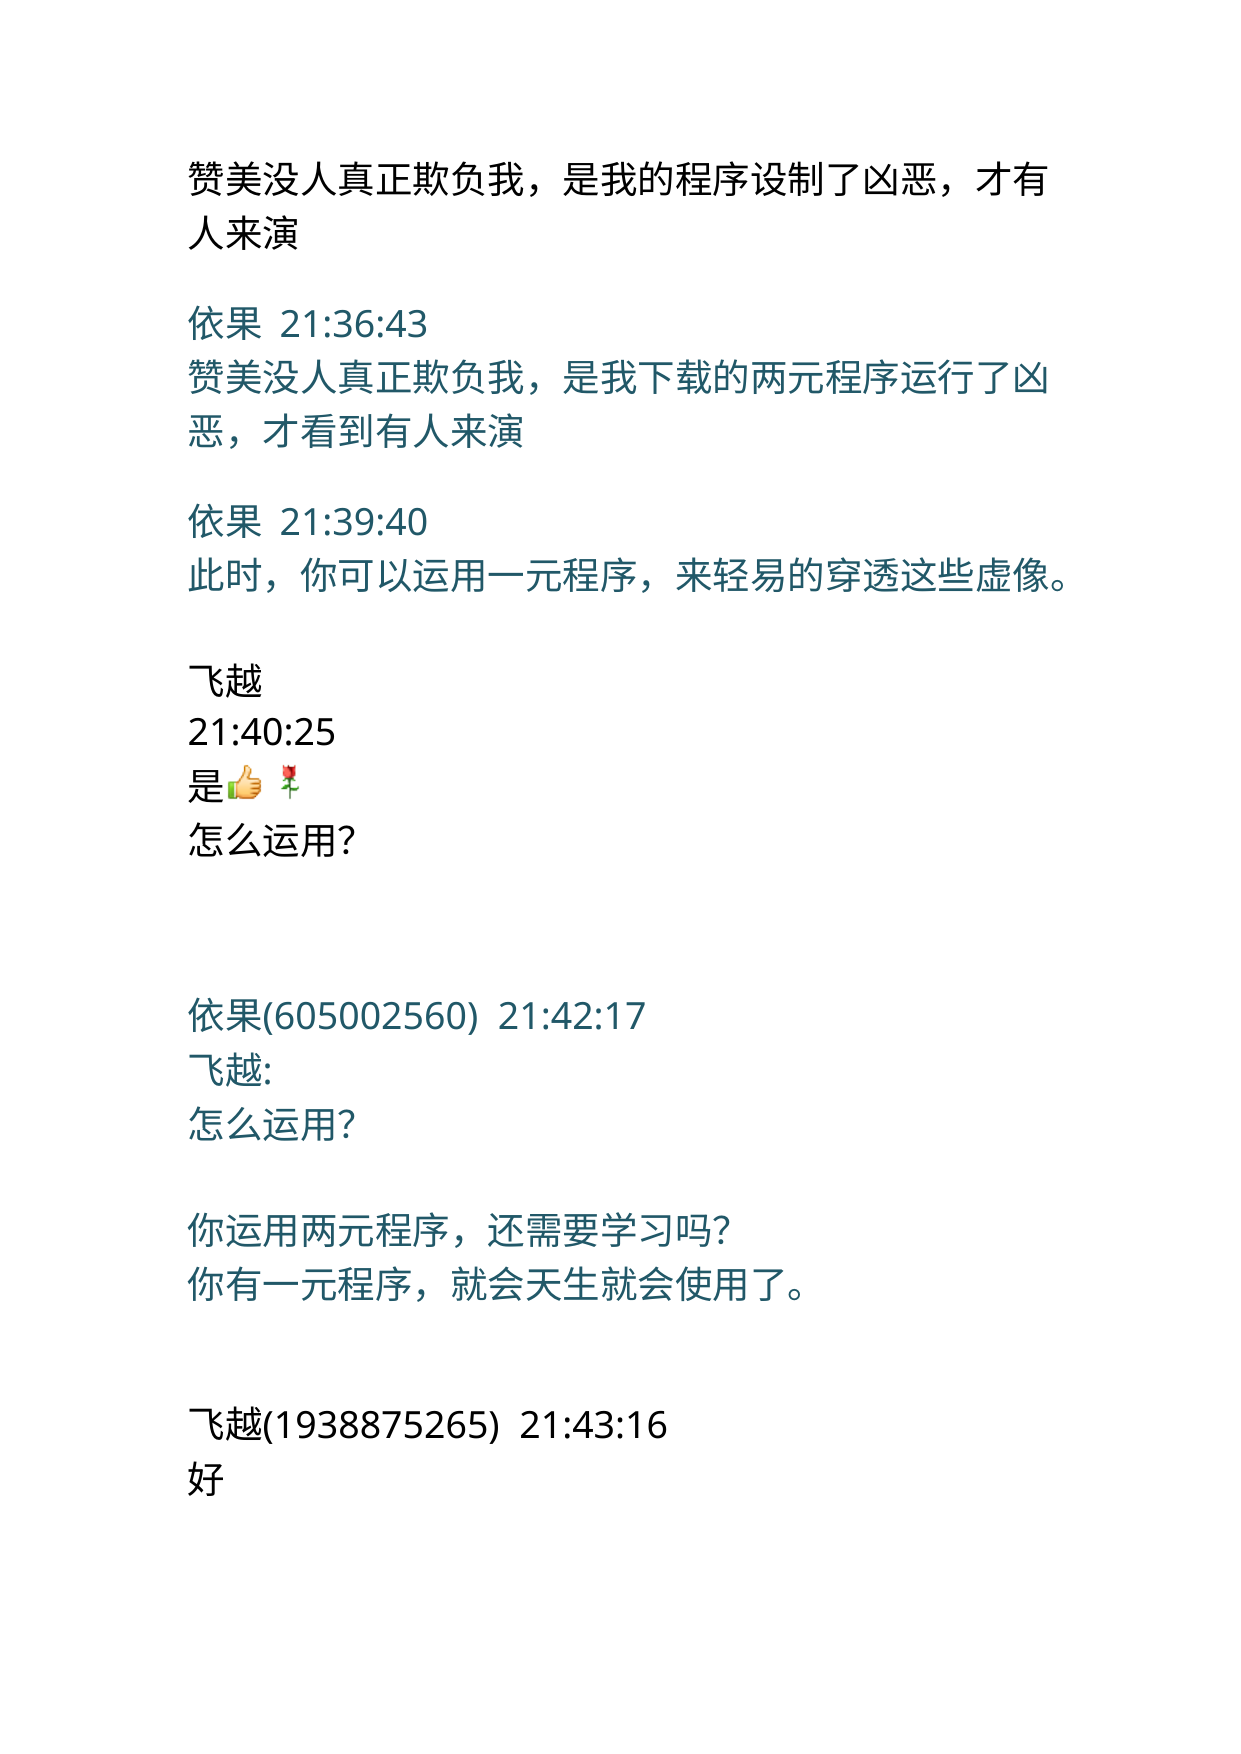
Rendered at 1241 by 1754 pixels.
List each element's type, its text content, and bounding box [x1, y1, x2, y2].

text 依果(605002560) 21:42:17 [187, 986, 1053, 1041]
text 你有一元程序，就会天生就会使用了。 [187, 1255, 1053, 1309]
picture [225, 762, 263, 801]
text 依果 21:39:40 [187, 492, 1053, 546]
text 你运用两元程序，还需要学习吗？ [187, 1201, 1053, 1255]
text 好 [187, 1449, 1053, 1504]
text 飞越 [187, 600, 1053, 706]
text 怎么运用？ [187, 811, 1053, 865]
text 21:40:25 [187, 706, 1053, 757]
text 怎么运用？ [187, 1095, 1053, 1149]
text 是 [187, 757, 1053, 811]
text 赞美没人真正欺负我，是我下载的两元程序运行了凶恶，才看到有人来演 [187, 348, 1053, 457]
text 飞越(1938875265) 21:43:16 [187, 1395, 1053, 1449]
text 此时，你可以运用一元程序，来轻易的穿透这些虚像。 [187, 546, 1053, 600]
text 赞美没人真正欺负我，是我的程序设制了凶恶，才有人来演 [187, 150, 1053, 258]
text 飞越: [187, 1041, 1053, 1095]
picture [271, 762, 309, 801]
text 依果 21:36:43 [187, 293, 1053, 348]
